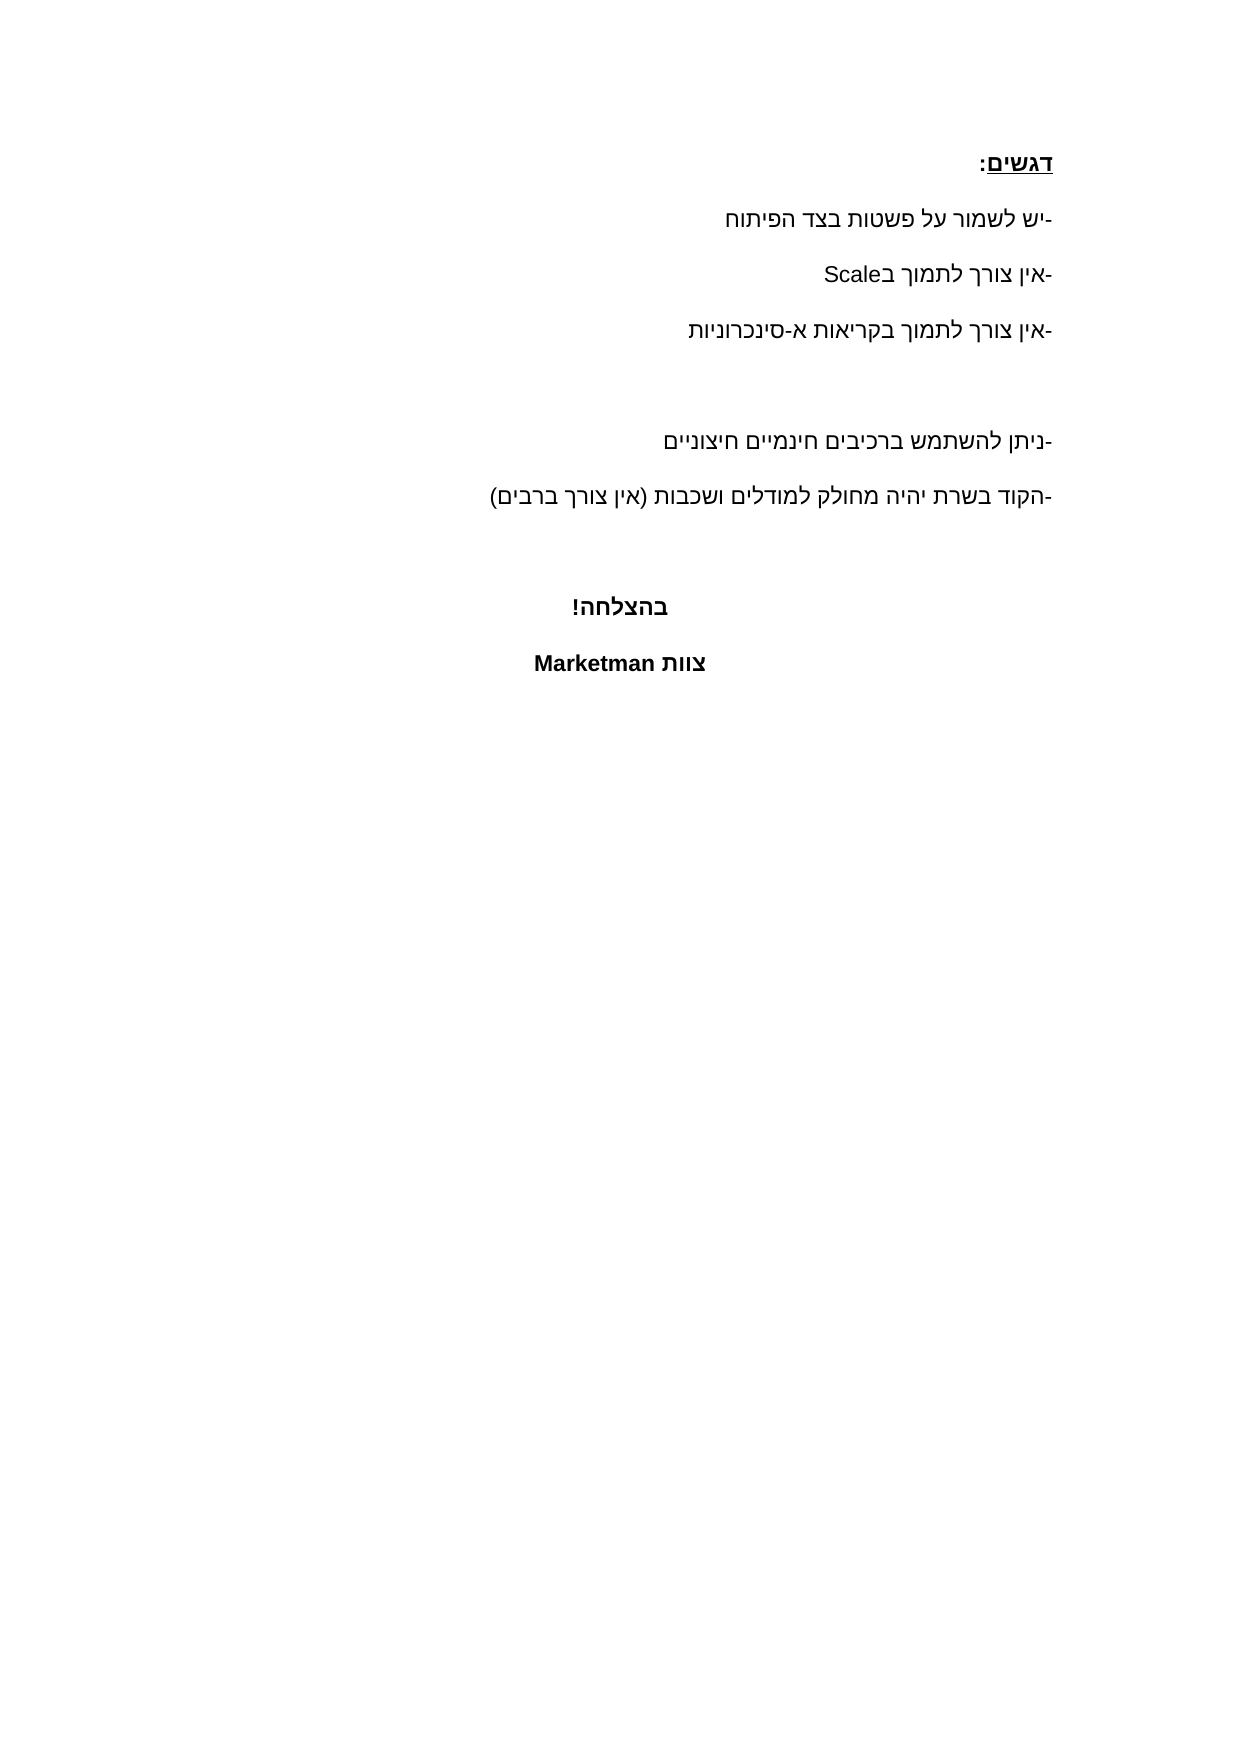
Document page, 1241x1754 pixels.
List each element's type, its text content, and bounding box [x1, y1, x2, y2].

text צוות Marketman [187, 650, 1053, 676]
text -יש לשמור על פשטות בצד הפיתוח [187, 206, 1053, 232]
text בהצלחה! [187, 594, 1053, 621]
text -אין צורך לתמוך בקריאות א-סינכרוניות [187, 317, 1053, 343]
text -הקוד בשרת יהיה מחולק למודלים ושכבות (אין צורך ברבים) [187, 483, 1053, 509]
text -אין צורך לתמוך בScale [187, 261, 1053, 287]
text -ניתן להשתמש ברכיבים חינמיים חיצוניים [187, 428, 1053, 454]
text דגשים: [187, 150, 1053, 176]
